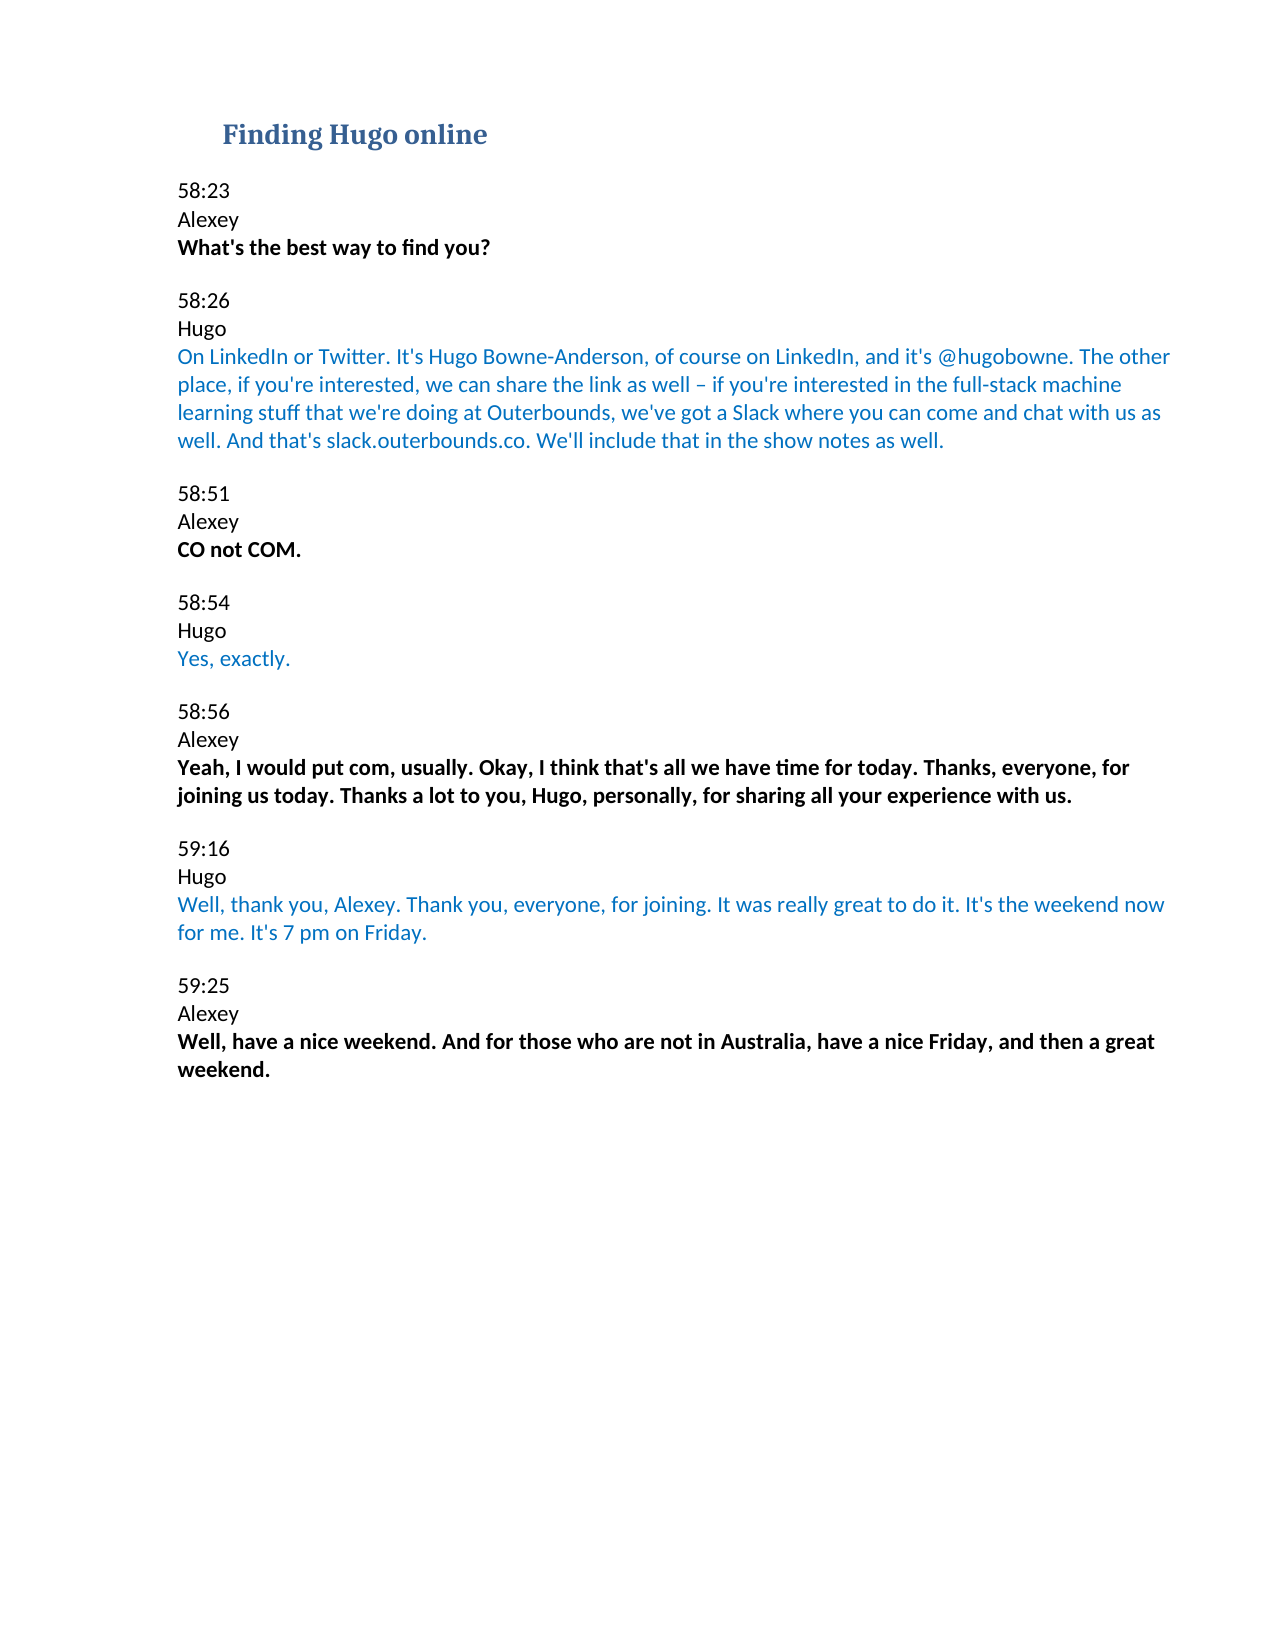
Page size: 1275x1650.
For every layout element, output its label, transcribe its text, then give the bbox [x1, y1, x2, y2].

text Hugo [177, 616, 1186, 644]
text Yes, exactly. [177, 644, 1186, 672]
text 58:26 [177, 286, 1186, 314]
text 58:51 [177, 479, 1186, 507]
text On LinkedIn or Twitter. It's Hugo Bowne-Anderson, of course on LinkedIn, and it's @hugobowne. The other place, if you're interested, we can share the link as well – if you're interested in the full-stack machine learning stuff that we're doing at Outerbounds, we've got a Slack where you can come and chat with us as well. And that's slack.outerbounds.co. We'll include that in the show notes as well. [177, 342, 1186, 454]
text Alexey [177, 205, 1186, 233]
text What's the best way to find you? [177, 233, 1186, 261]
text Alexey [177, 507, 1186, 535]
text 58:56 [177, 697, 1186, 725]
text Alexey [177, 999, 1186, 1027]
text Well, thank you, Alexey. Thank you, everyone, for joining. It was really great to do it. It's the weekend now for me. It's 7 pm on Friday. [177, 890, 1186, 946]
text CO not COM. [177, 535, 1186, 563]
text Hugo [177, 314, 1186, 342]
text Alexey [177, 725, 1186, 753]
subtitle Finding Hugo online [177, 118, 1186, 152]
text Hugo [177, 862, 1186, 890]
text Yeah, I would put com, usually. Okay, I think that's all we have time for today. Thanks, everyone, for joining us today. Thanks a lot to you, Hugo, personally, for sharing all your experience with us. [177, 753, 1186, 809]
text 58:54 [177, 588, 1186, 616]
text 58:23 [177, 177, 1186, 205]
text Well, have a nice weekend. And for those who are not in Australia, have a nice Friday, and then a great weekend. [177, 1027, 1186, 1083]
text 59:16 [177, 834, 1186, 862]
text 59:25 [177, 971, 1186, 999]
